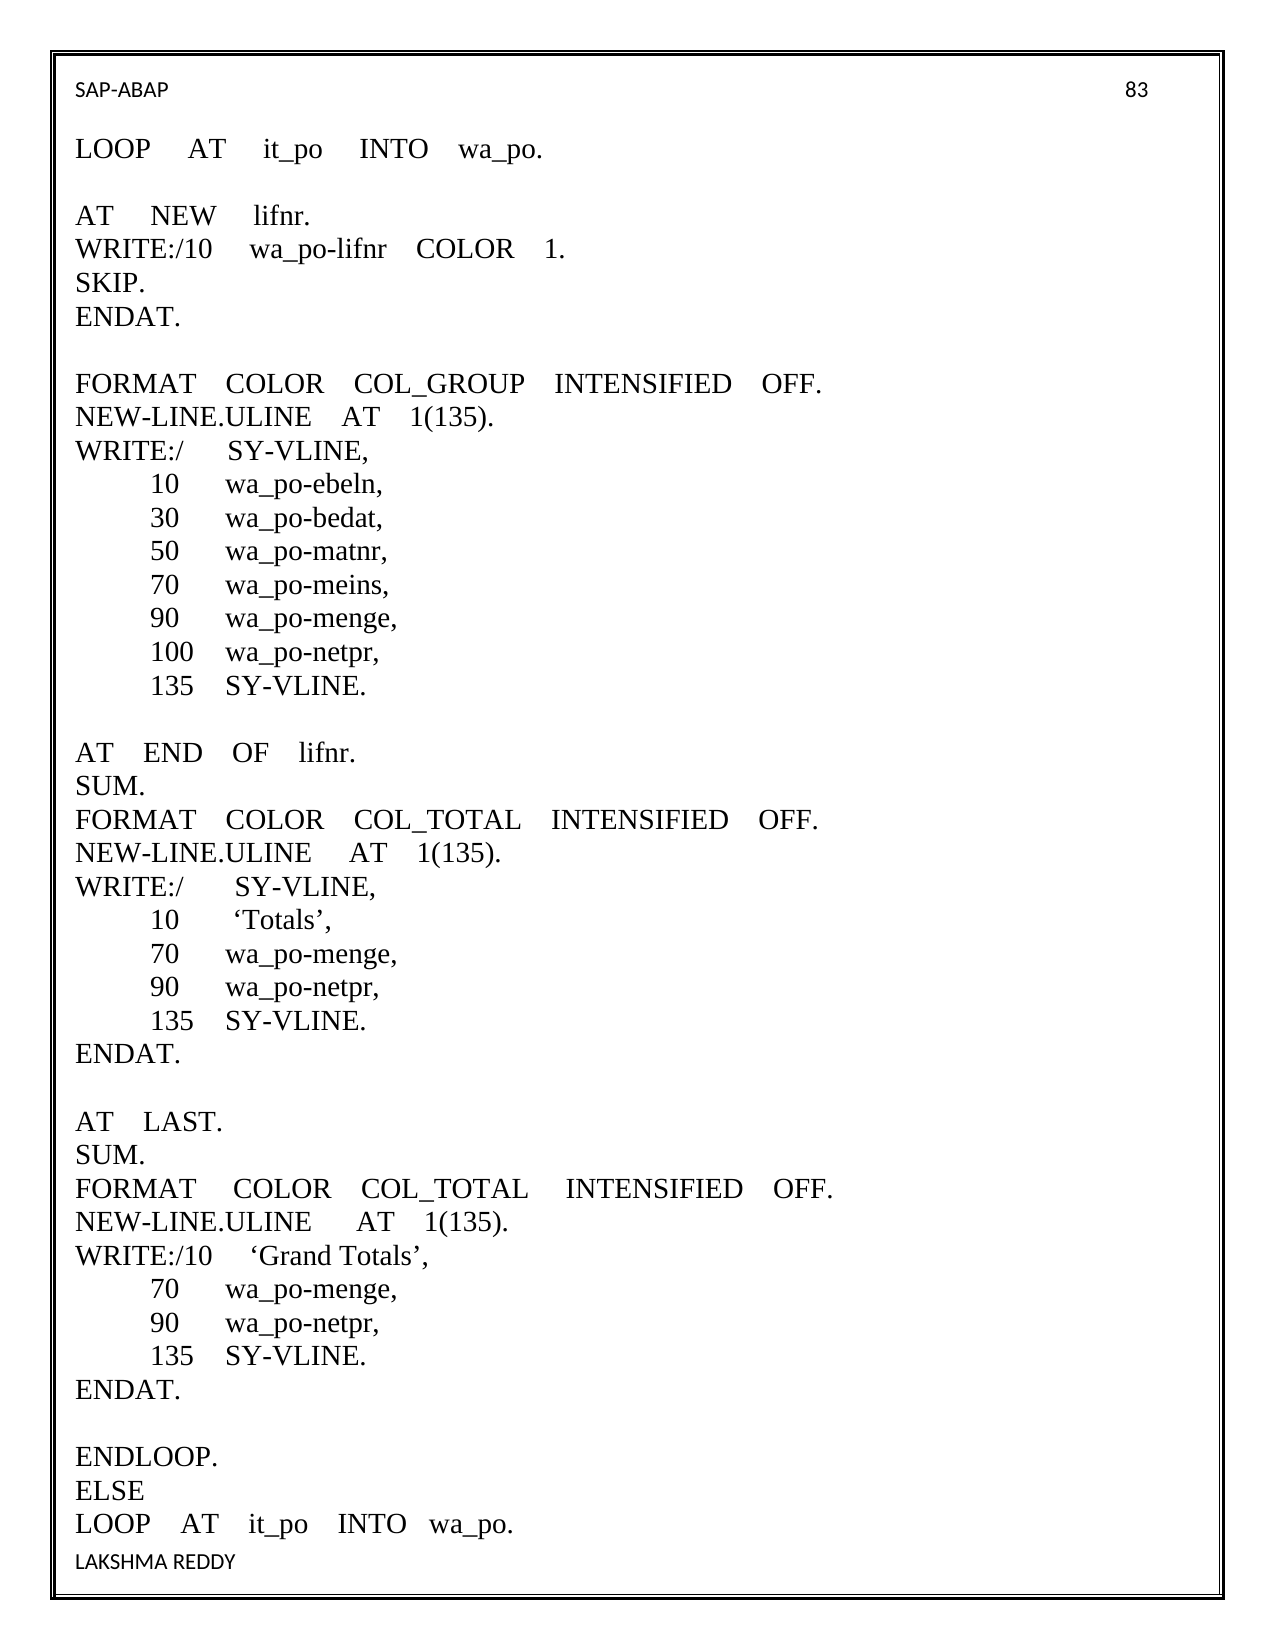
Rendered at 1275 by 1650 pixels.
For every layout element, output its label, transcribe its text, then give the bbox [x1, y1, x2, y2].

text WRITE:/ SY-VLINE, [75, 869, 1200, 902]
text WRITE:/10 ‘Grand Totals’, [75, 1238, 1200, 1271]
text FORMAT COLOR COL_GROUP INTENSIFIED OFF. [75, 366, 1200, 399]
text AT END OF lifnr. [75, 735, 1200, 768]
text ENDLOOP. [75, 1439, 1200, 1473]
text 70 wa_po-meins, [75, 567, 1200, 601]
text FORMAT COLOR COL_TOTAL INTENSIFIED OFF. [75, 1171, 1200, 1204]
text ENDAT. [75, 1372, 1200, 1406]
text WRITE:/ SY-VLINE, [75, 433, 1200, 466]
text SKIP. [75, 265, 1200, 299]
text 135 SY-VLINE. [75, 1003, 1200, 1037]
text FORMAT COLOR COL_TOTAL INTENSIFIED OFF. [75, 802, 1200, 835]
text SUM. [75, 1137, 1200, 1171]
text SUM. [75, 768, 1200, 802]
text 30 wa_po-bedat, [75, 500, 1200, 533]
text LOOP AT it_po INTO wa_po. [75, 1506, 1200, 1540]
text WRITE:/10 wa_po-lifnr COLOR 1. [75, 232, 1200, 265]
text 50 wa_po-matnr, [75, 533, 1200, 567]
text 90 wa_po-menge, [75, 601, 1200, 634]
text ENDAT. [75, 1037, 1200, 1070]
text 135 SY-VLINE. [75, 668, 1200, 701]
text AT NEW lifnr. [75, 198, 1200, 232]
text NEW-LINE.ULINE AT 1(135). [75, 1204, 1200, 1238]
text 135 SY-VLINE. [75, 1338, 1200, 1372]
text 90 wa_po-netpr, [75, 1305, 1200, 1338]
text ELSE [75, 1473, 1200, 1506]
text NEW-LINE.ULINE AT 1(135). [75, 835, 1200, 869]
text 10 wa_po-ebeln, [75, 466, 1200, 500]
text 70 wa_po-menge, [75, 1271, 1200, 1305]
text ENDAT. [75, 299, 1200, 332]
text 100 wa_po-netpr, [75, 634, 1200, 668]
text 90 wa_po-netpr, [75, 969, 1200, 1003]
text NEW-LINE.ULINE AT 1(135). [75, 399, 1200, 433]
text 70 wa_po-menge, [75, 936, 1200, 969]
text 10 ‘Totals’, [75, 902, 1200, 936]
text AT LAST. [75, 1104, 1200, 1137]
text LOOP AT it_po INTO wa_po. [75, 131, 1200, 164]
